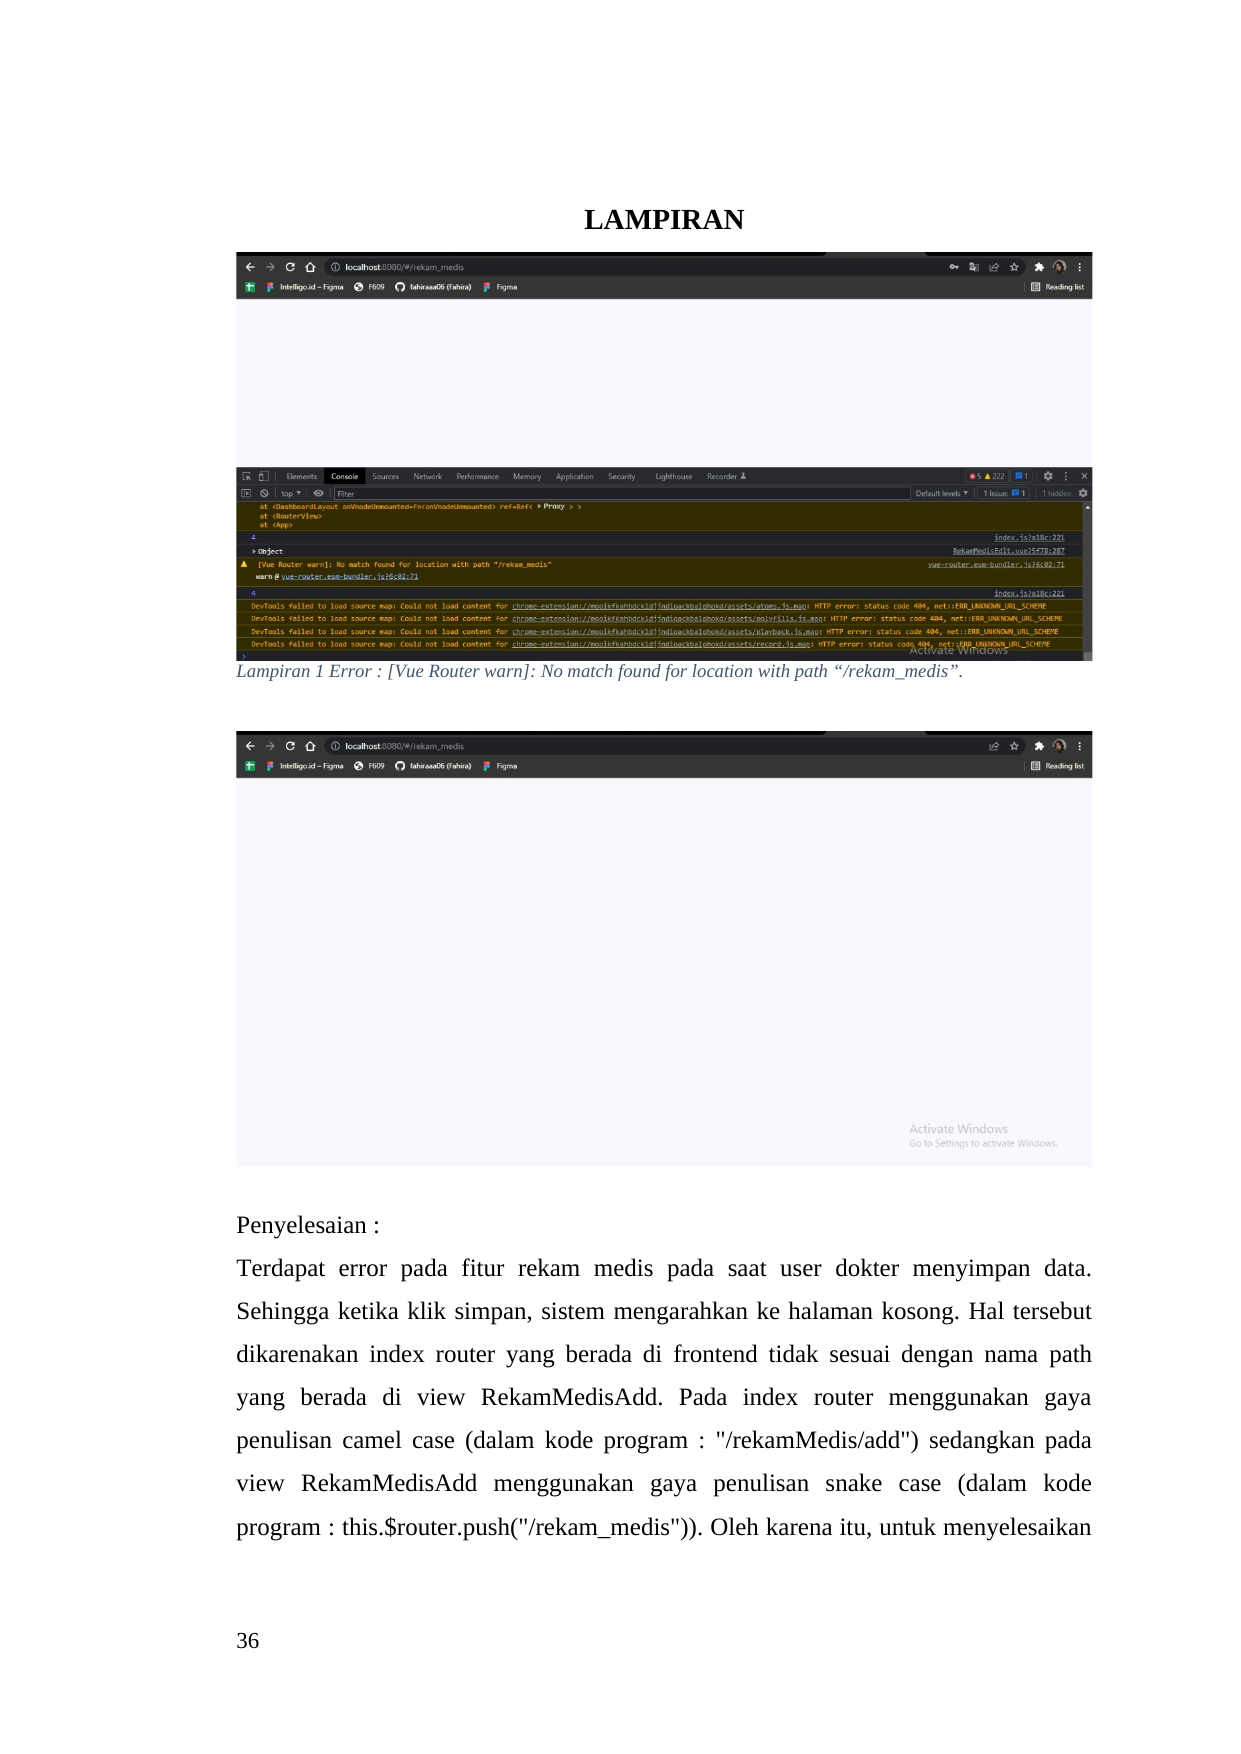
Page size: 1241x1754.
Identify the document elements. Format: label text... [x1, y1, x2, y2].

picture [236, 731, 1093, 1167]
text Lampiran 1 Error : [Vue Router warn]: No match found for location with path “/rekam_medis”. [236, 661, 1092, 682]
text Penyelesaian : [236, 1210, 1092, 1238]
picture [236, 252, 1093, 661]
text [236, 1253, 1092, 1540]
text LAMPIRAN [236, 202, 1092, 236]
